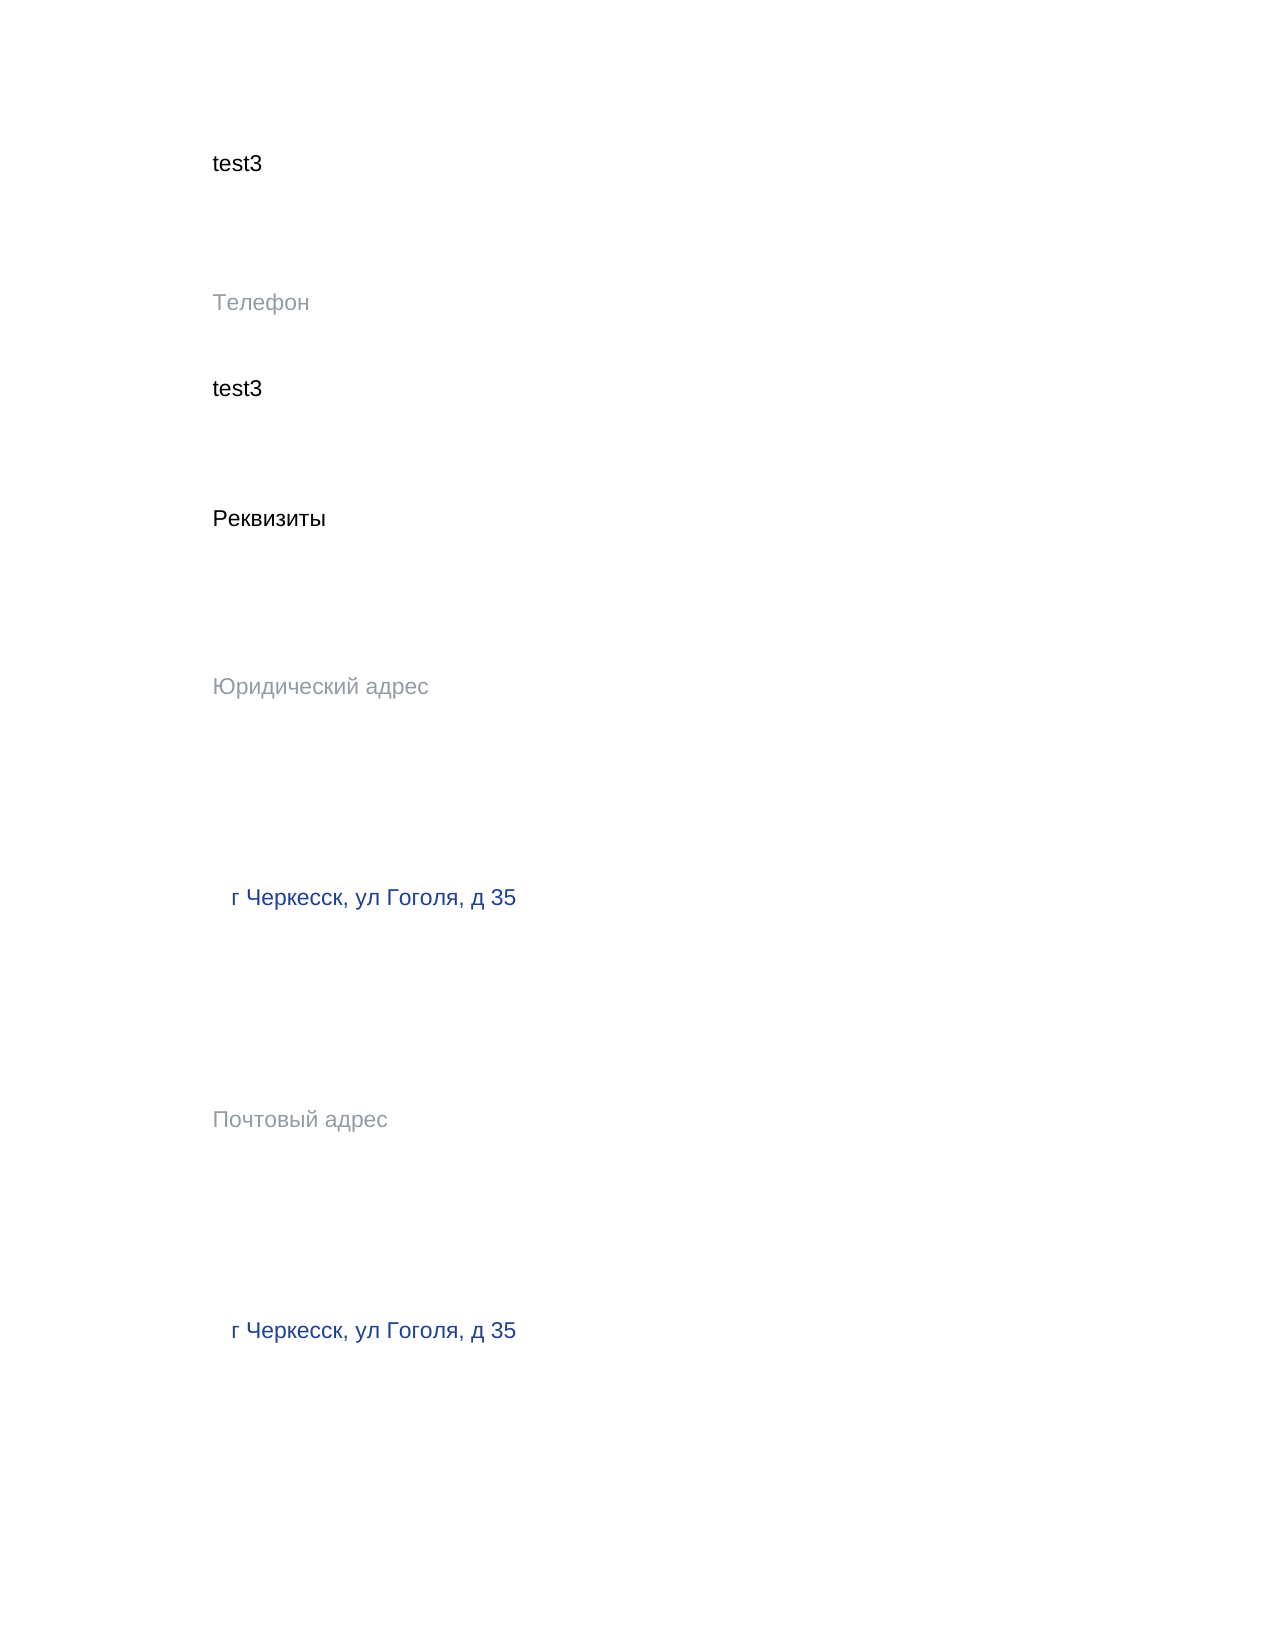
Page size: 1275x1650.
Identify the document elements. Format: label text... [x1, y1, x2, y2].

text г Черкесск, ул Гоголя, д 35 [231, 884, 1167, 911]
text г Черкесск, ул Гоголя, д 35 [231, 1317, 1167, 1344]
text test3 [212, 375, 1170, 402]
text Юридический адрес [212, 673, 1170, 699]
text Почтовый адрес [212, 1106, 1170, 1133]
text test3 [212, 150, 1189, 176]
text Телефон [212, 288, 1170, 315]
text Реквизиты [212, 505, 1189, 532]
